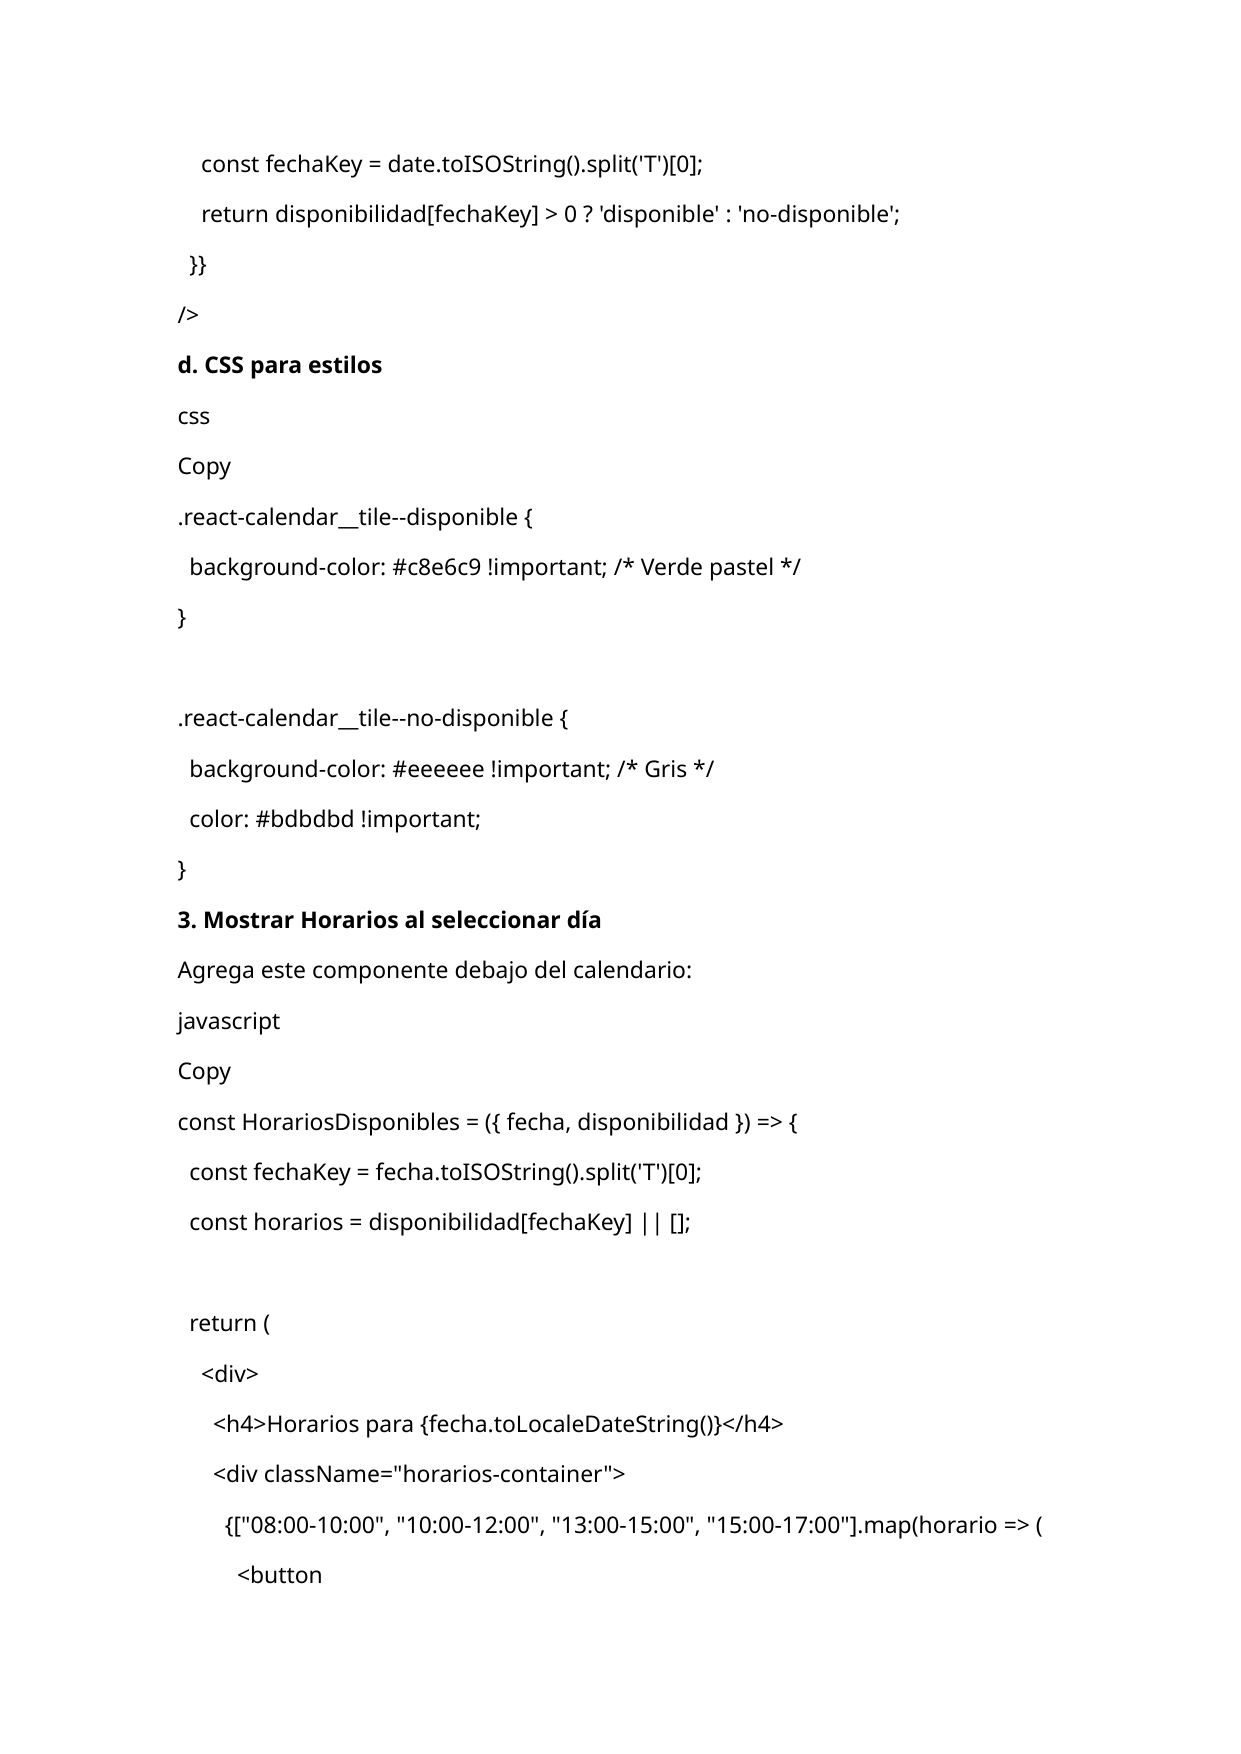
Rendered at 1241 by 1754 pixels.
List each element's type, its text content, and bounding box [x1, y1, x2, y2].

text <div> [177, 1358, 1063, 1389]
text color: #bdbdbd !important; [177, 803, 1063, 834]
text } [177, 853, 1063, 885]
text 3. Mostrar Horarios al seleccionar día [177, 904, 1063, 935]
text const fechaKey = fecha.toISOString().split('T')[0]; [177, 1156, 1063, 1187]
text {["08:00-10:00", "10:00-12:00", "13:00-15:00", "15:00-17:00"].map(horario => ( [177, 1509, 1063, 1540]
text }} [177, 248, 1063, 280]
text /> [177, 299, 1063, 330]
text javascript [177, 1005, 1063, 1036]
text return disponibilidad[fechaKey] > 0 ? 'disponible' : 'no-disponible'; [177, 198, 1063, 229]
text const HorariosDisponibles = ({ fecha, disponibilidad }) => { [177, 1106, 1063, 1137]
text <h4>Horarios para {fecha.toLocaleDateString()}</h4> [177, 1408, 1063, 1439]
text Copy [177, 1055, 1063, 1086]
text } [177, 601, 1063, 633]
text background-color: #eeeeee !important; /* Gris */ [177, 753, 1063, 784]
text const fechaKey = date.toISOString().split('T')[0]; [177, 148, 1063, 179]
text css [177, 400, 1063, 431]
text <div className="horarios-container"> [177, 1458, 1063, 1490]
text d. CSS para estilos [177, 349, 1063, 381]
text Copy [177, 450, 1063, 481]
text const horarios = disponibilidad[fechaKey] || []; [177, 1206, 1063, 1238]
text background-color: #c8e6c9 !important; /* Verde pastel */ [177, 551, 1063, 582]
text Agrega este componente debajo del calendario: [177, 954, 1063, 986]
text .react-calendar__tile--disponible { [177, 501, 1063, 532]
text .react-calendar__tile--no-disponible { [177, 702, 1063, 733]
text <button [177, 1559, 1063, 1591]
text return ( [177, 1307, 1063, 1338]
